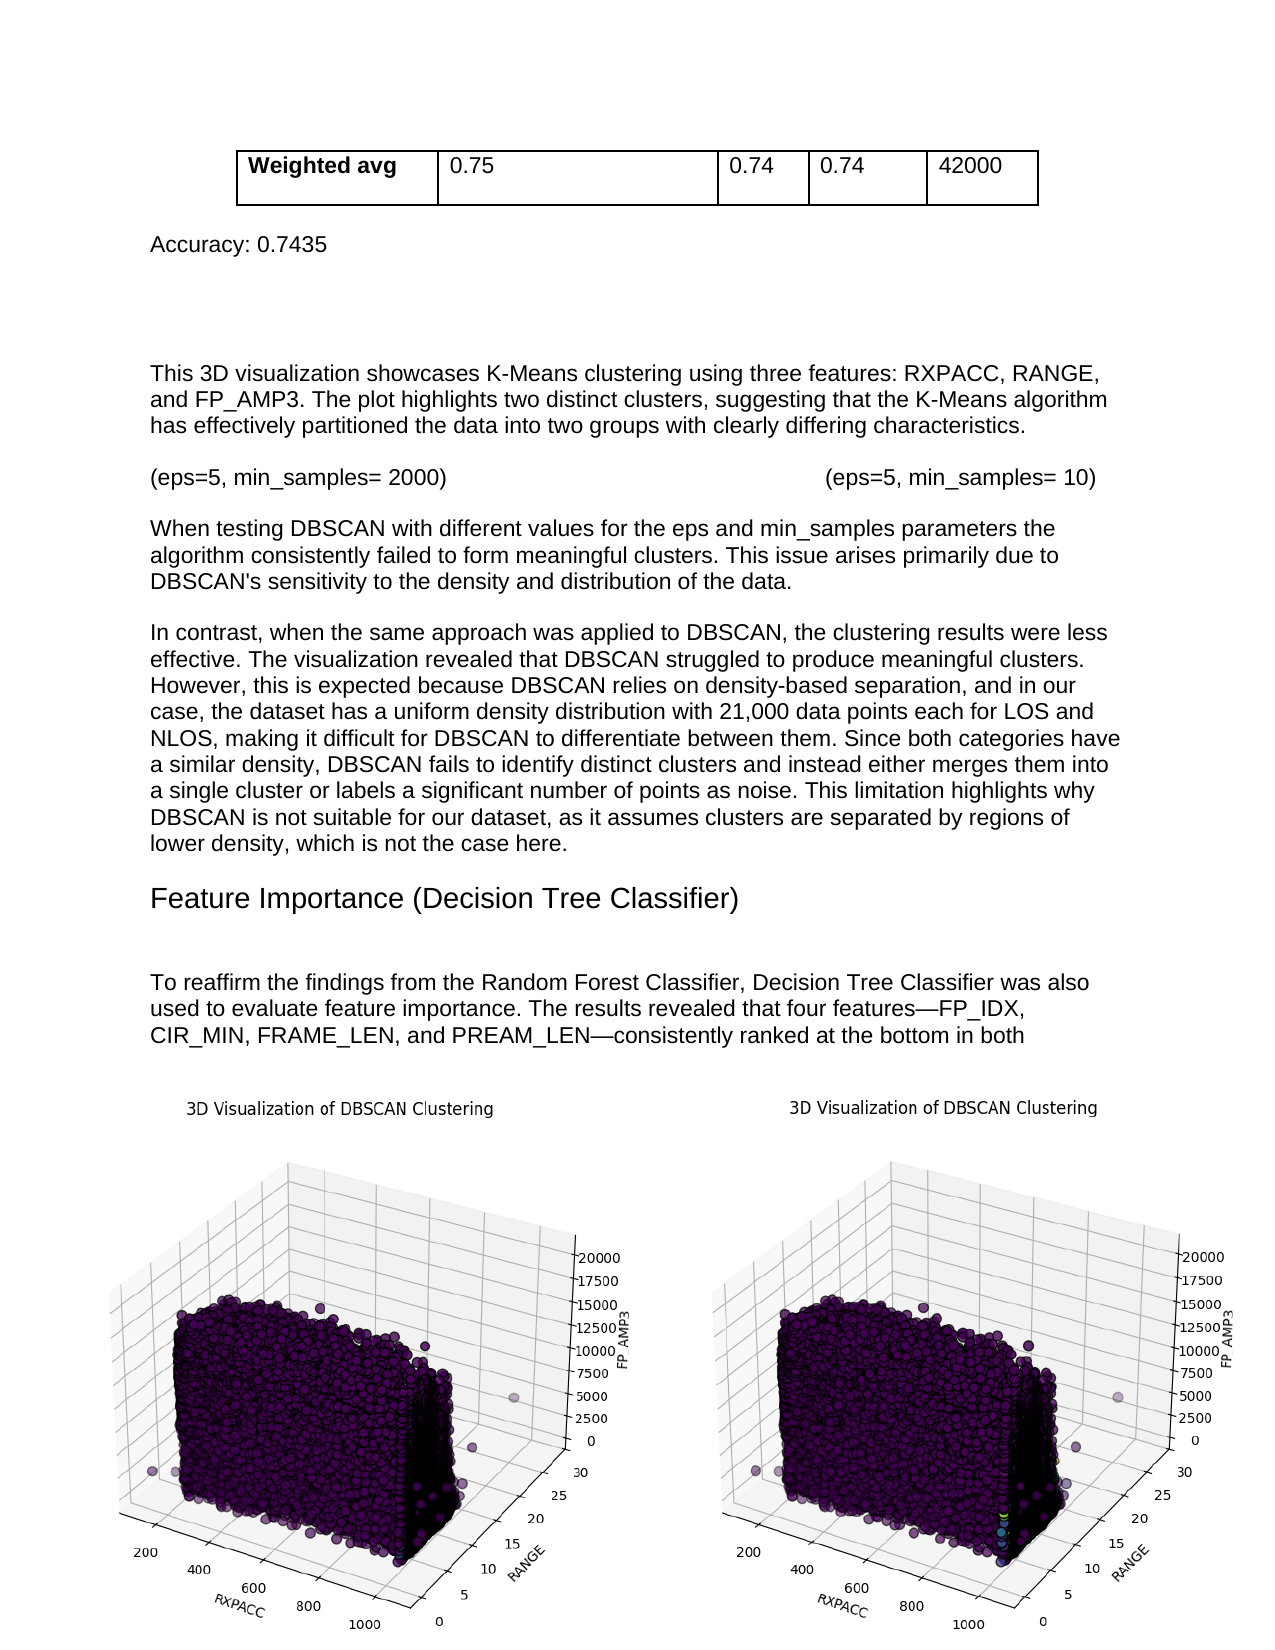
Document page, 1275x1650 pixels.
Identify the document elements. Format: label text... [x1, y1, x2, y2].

text This 3D visualization showcases K-Means clustering using three features: RXPACC, RANGE, and FP_AMP3. The plot highlights two distinct clusters, suggesting that the K-Means algorithm has effectively partitioned the data into two groups with clearly differing characteristics. [150, 360, 1125, 439]
text Accuracy: 0.7435 [150, 231, 1125, 257]
text In contrast, when the same approach was applied to DBSCAN, the clustering results were less effective. The visualization revealed that DBSCAN struggled to produce meaningful clusters. However, this is expected because DBSCAN relies on density-based separation, and in our case, the dataset has a uniform density distribution with 21,000 data points each for LOS and NLOS, making it difficult for DBSCAN to differentiate between them. Since both categories have a similar density, DBSCAN fails to identify distinct clusters and instead either merges them into a single cluster or labels a significant number of points as noise. This limitation highlights why DBSCAN is not suitable for our dataset, as it assumes clusters are separated by regions of lower density, which is not the case here. [150, 619, 1125, 856]
table_cell 0.74 [810, 152, 926, 204]
table_cell 42000 [928, 152, 1037, 204]
table_cell 0.75 [439, 152, 717, 204]
text When testing DBSCAN with different values for the eps and min_samples parameters the algorithm consistently failed to form meaningful clusters. This issue arises primarily due to DBSCAN's sensitivity to the density and distribution of the data. [150, 515, 1125, 594]
table_cell 0.74 [719, 152, 808, 204]
picture [673, 1090, 1233, 1650]
subtitle Feature Importance (Decision Tree Classifier) [150, 881, 1125, 915]
picture [70, 1091, 629, 1650]
table_cell Weighted avg [238, 152, 437, 204]
text (eps=5, min_samples= 2000) (eps=5, min_samples= 10) [150, 464, 1125, 490]
text To reaffirm the findings from the Random Forest Classifier, Decision Tree Classifier was also used to evaluate feature importance. The results revealed that four features—FP_IDX, CIR_MIN, FRAME_LEN, and PREAM_LEN—consistently ranked at the bottom in both classifiers. This indicates that these features contribute minimally to the model’s predictive power, allowing for removal without impacting performance. [150, 969, 1125, 1048]
